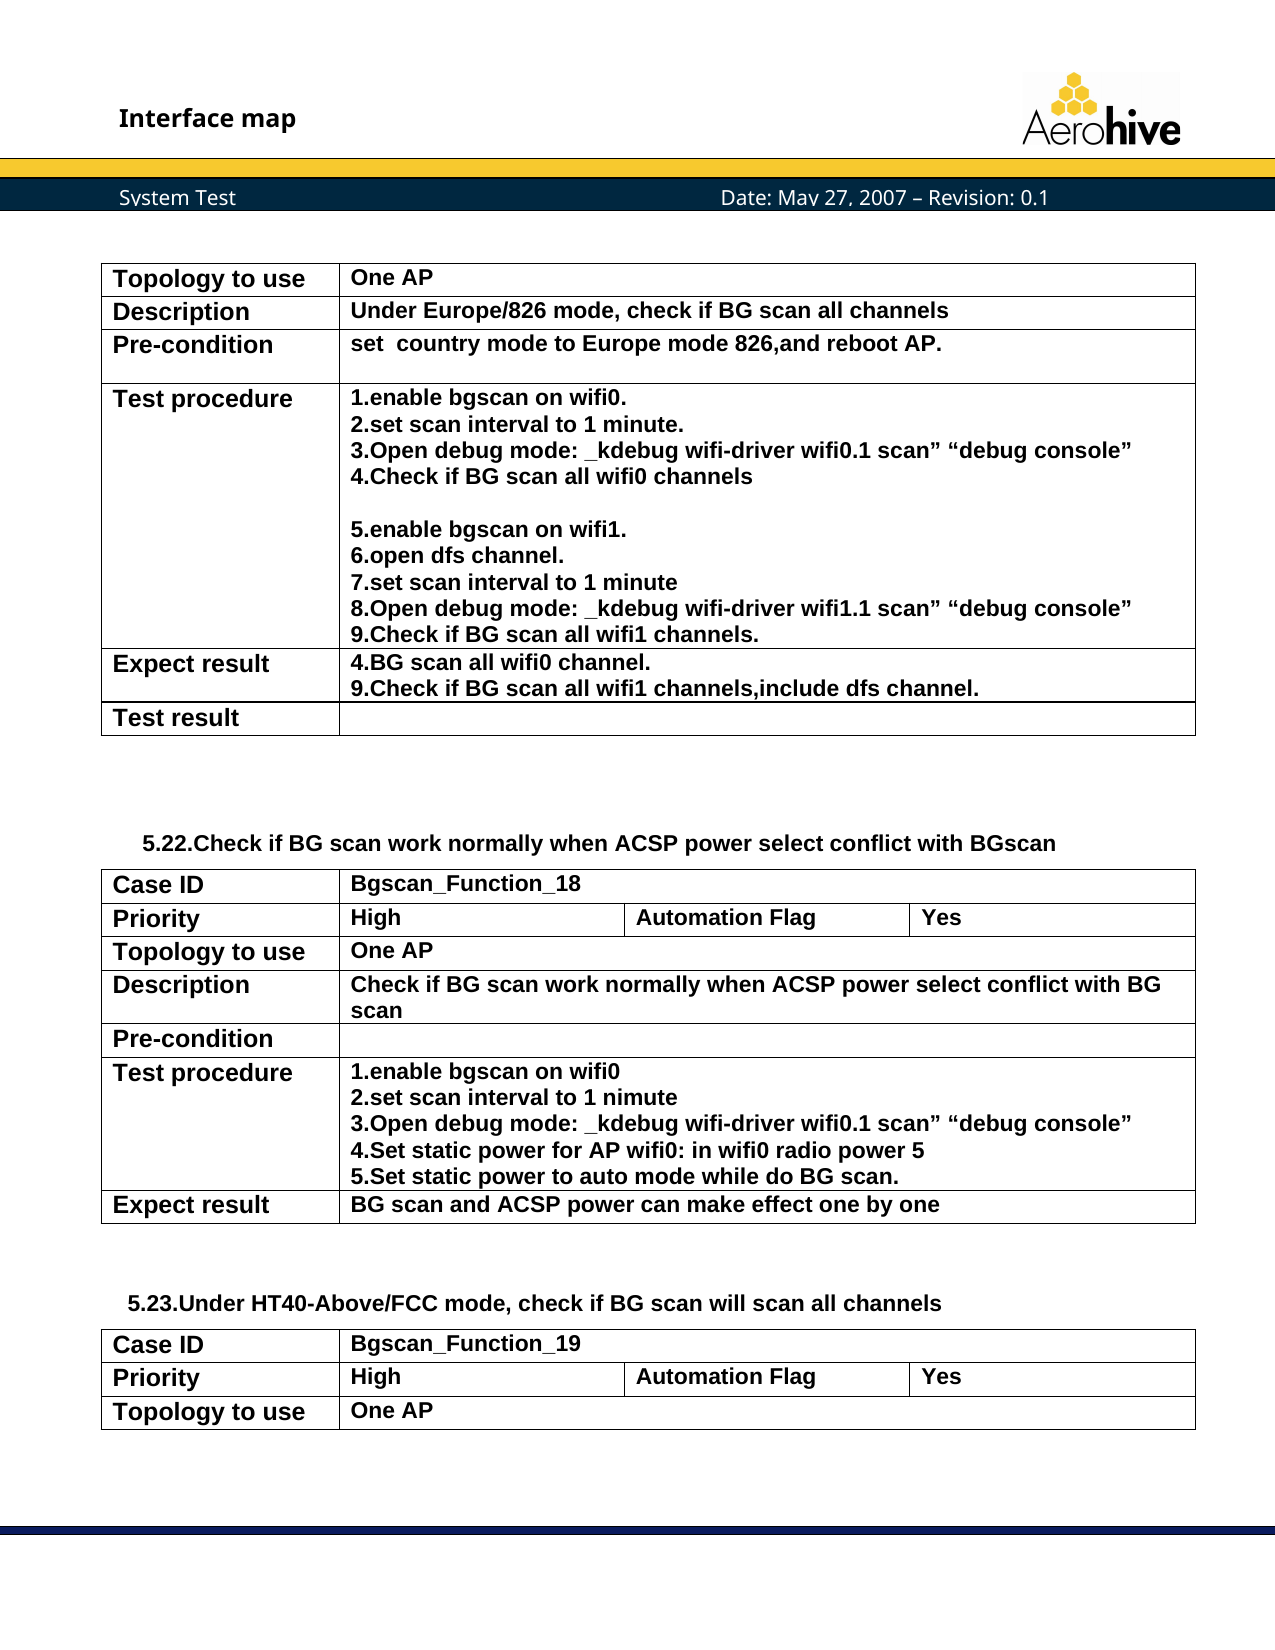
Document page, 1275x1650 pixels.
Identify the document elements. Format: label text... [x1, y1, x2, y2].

table_header Bgscan_Function_19 [340, 1330, 1195, 1362]
subtitle Check if BG scan work normally when ACSP power select conflict with BGscan [142, 830, 1162, 857]
table_cell Description [102, 971, 339, 1023]
table_cell 4.BG scan all wifi0 channel. 9.Check if BG scan all wifi1 channels,include dfs channel. [340, 649, 1195, 701]
table_cell Description [102, 297, 339, 329]
table_cell Automation Flag [625, 904, 909, 936]
table_cell set country mode to Europe mode 826,and reboot AP. [340, 330, 1195, 383]
picture [1022, 72, 1181, 145]
table_cell Check if BG scan work normally when ACSP power select conflict with BG scan [340, 971, 1195, 1023]
table_cell Pre-condition [102, 330, 339, 383]
table_cell 1.enable bgscan on wifi0 2.set scan interval to 1 nimute 3.Open debug mode: _kdebug wifi-driver wifi0.1 scan” “debug console” 4.Set static power for AP wifi0: in wifi0 radio power 5 5.Set static power to auto mode while do BG scan. [340, 1058, 1195, 1189]
table_cell One AP [340, 1397, 1195, 1429]
subtitle Under HT40-Above/FCC mode, check if BG scan will scan all channels [127, 1290, 1162, 1316]
table_cell Pre-condition [102, 1024, 339, 1057]
table_cell High [340, 1363, 624, 1396]
table_cell Expect result [102, 1191, 339, 1223]
table_cell Topology to use [102, 937, 339, 969]
table_cell Test procedure [102, 1058, 339, 1189]
table_cell BG scan and ACSP power can make effect one by one [340, 1191, 1195, 1223]
table_cell 1.enable bgscan on wifi0. 2.set scan interval to 1 minute. 3.Open debug mode: _kdebug wifi-driver wifi0.1 scan” “debug console” 4.Check if BG scan all wifi0 channels 5.enable bgscan on wifi1. 6.open dfs channel. 7.set scan interval to 1 minute 8.Open debug mode: _kdebug wifi-driver wifi1.1 scan” “debug console” 9.Check if BG scan all wifi1 channels. [340, 384, 1195, 648]
table_cell Test procedure [102, 384, 339, 648]
table_cell [340, 1024, 1195, 1057]
table_cell Priority [102, 1363, 339, 1396]
table_cell One AP [340, 264, 1195, 296]
table_cell Topology to use [102, 264, 339, 296]
table_header Case ID [102, 870, 339, 903]
table_cell [340, 703, 1195, 735]
table_cell Automation Flag [625, 1363, 909, 1396]
table_cell High [340, 904, 624, 936]
table_cell Expect result [102, 649, 339, 701]
table_cell Yes [910, 904, 1195, 936]
table_cell Priority [102, 904, 339, 936]
table_cell Topology to use [102, 1397, 339, 1429]
table_cell Test result [102, 703, 339, 735]
table_cell Under Europe/826 mode, check if BG scan all channels [340, 297, 1195, 329]
table_header Case ID [102, 1330, 339, 1362]
table_header Bgscan_Function_18 [340, 870, 1195, 903]
table_cell One AP [340, 937, 1195, 969]
table_cell Yes [910, 1363, 1195, 1396]
